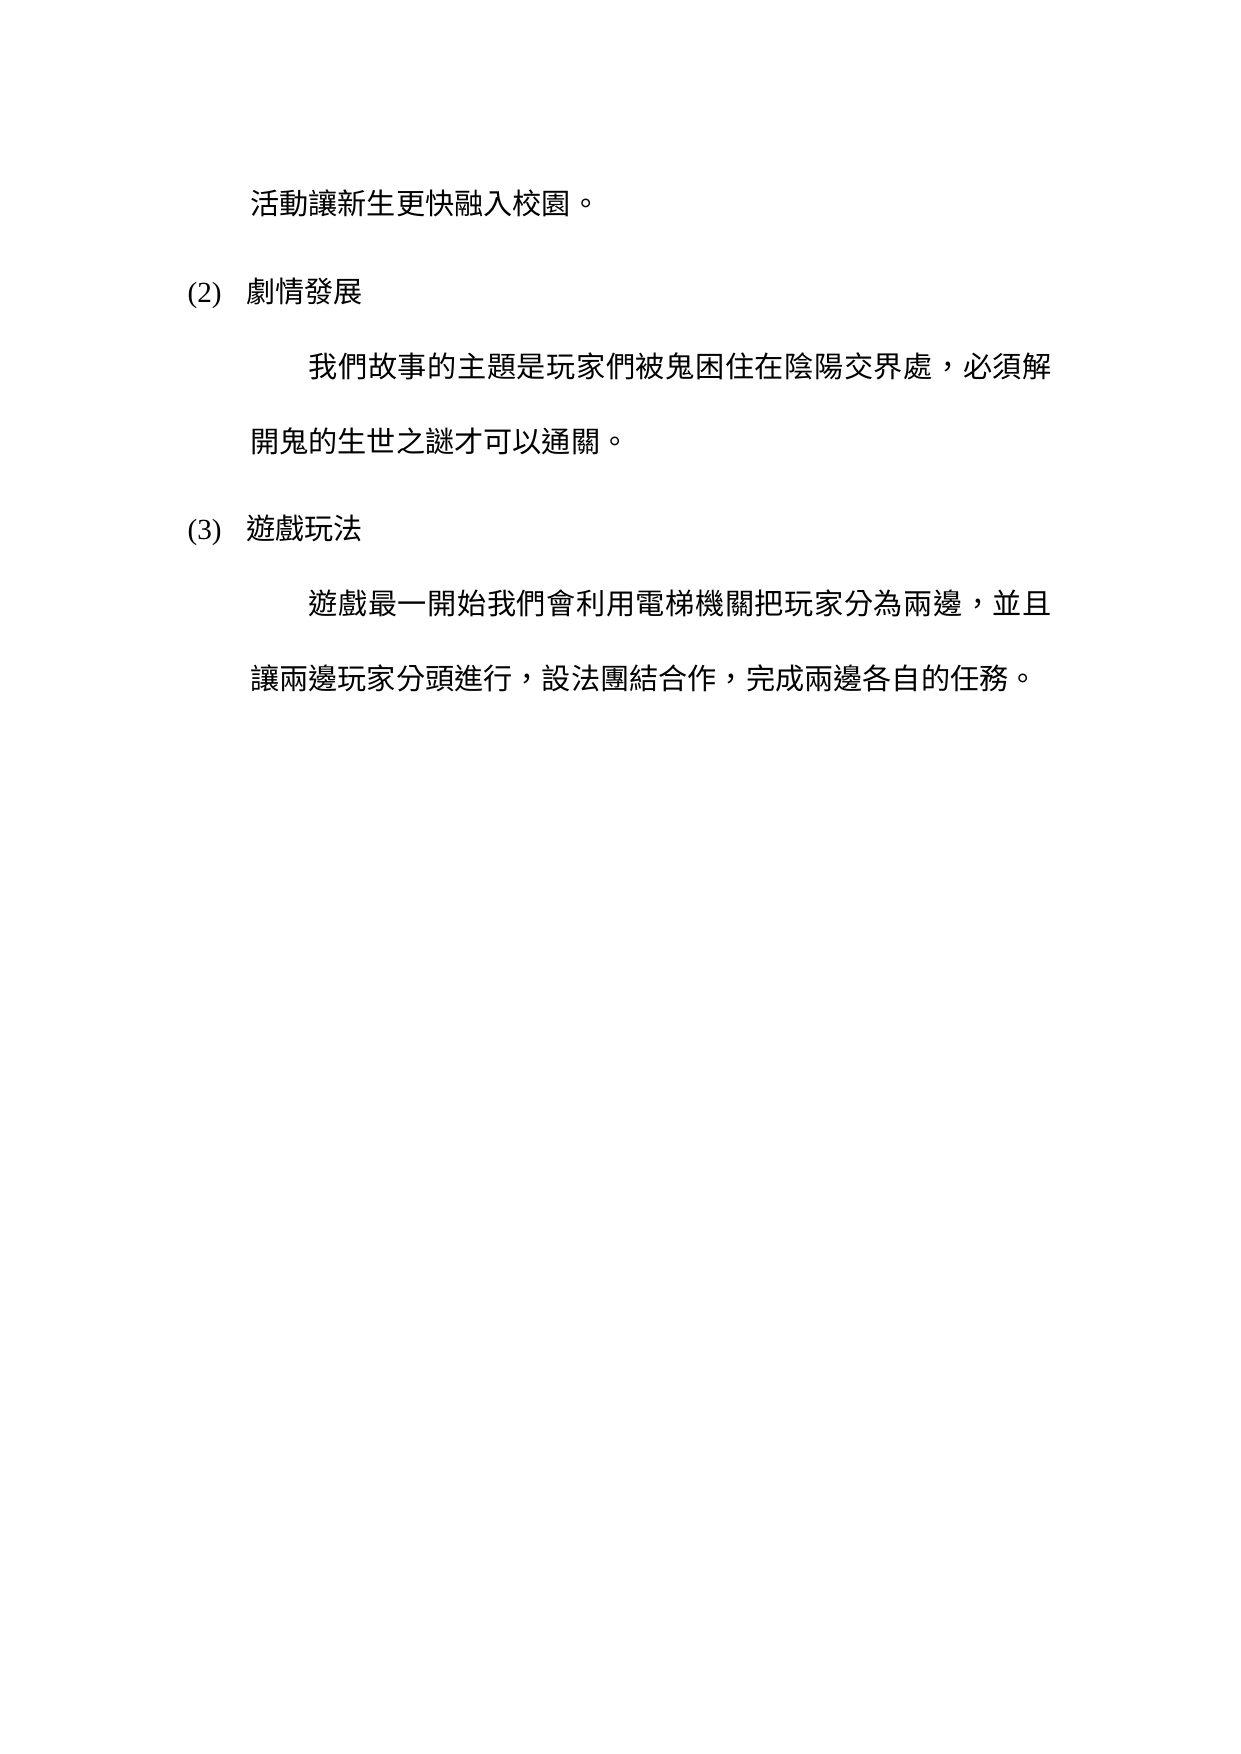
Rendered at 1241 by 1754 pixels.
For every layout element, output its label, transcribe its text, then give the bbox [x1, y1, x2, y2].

list 遊戲玩法 [187, 489, 1053, 564]
list 劇情發展 [187, 252, 1053, 327]
text 我們故事的主題是玩家們被鬼困住在陰陽交界處，必須解開鬼的生世之謎才可以通關。 [250, 327, 1053, 477]
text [250, 164, 1053, 239]
text 遊戲最一開始我們會利用電梯機關把玩家分為兩邊，並且讓兩邊玩家分頭進行，設法團結合作，完成兩邊各自的任務。 [250, 564, 1053, 714]
